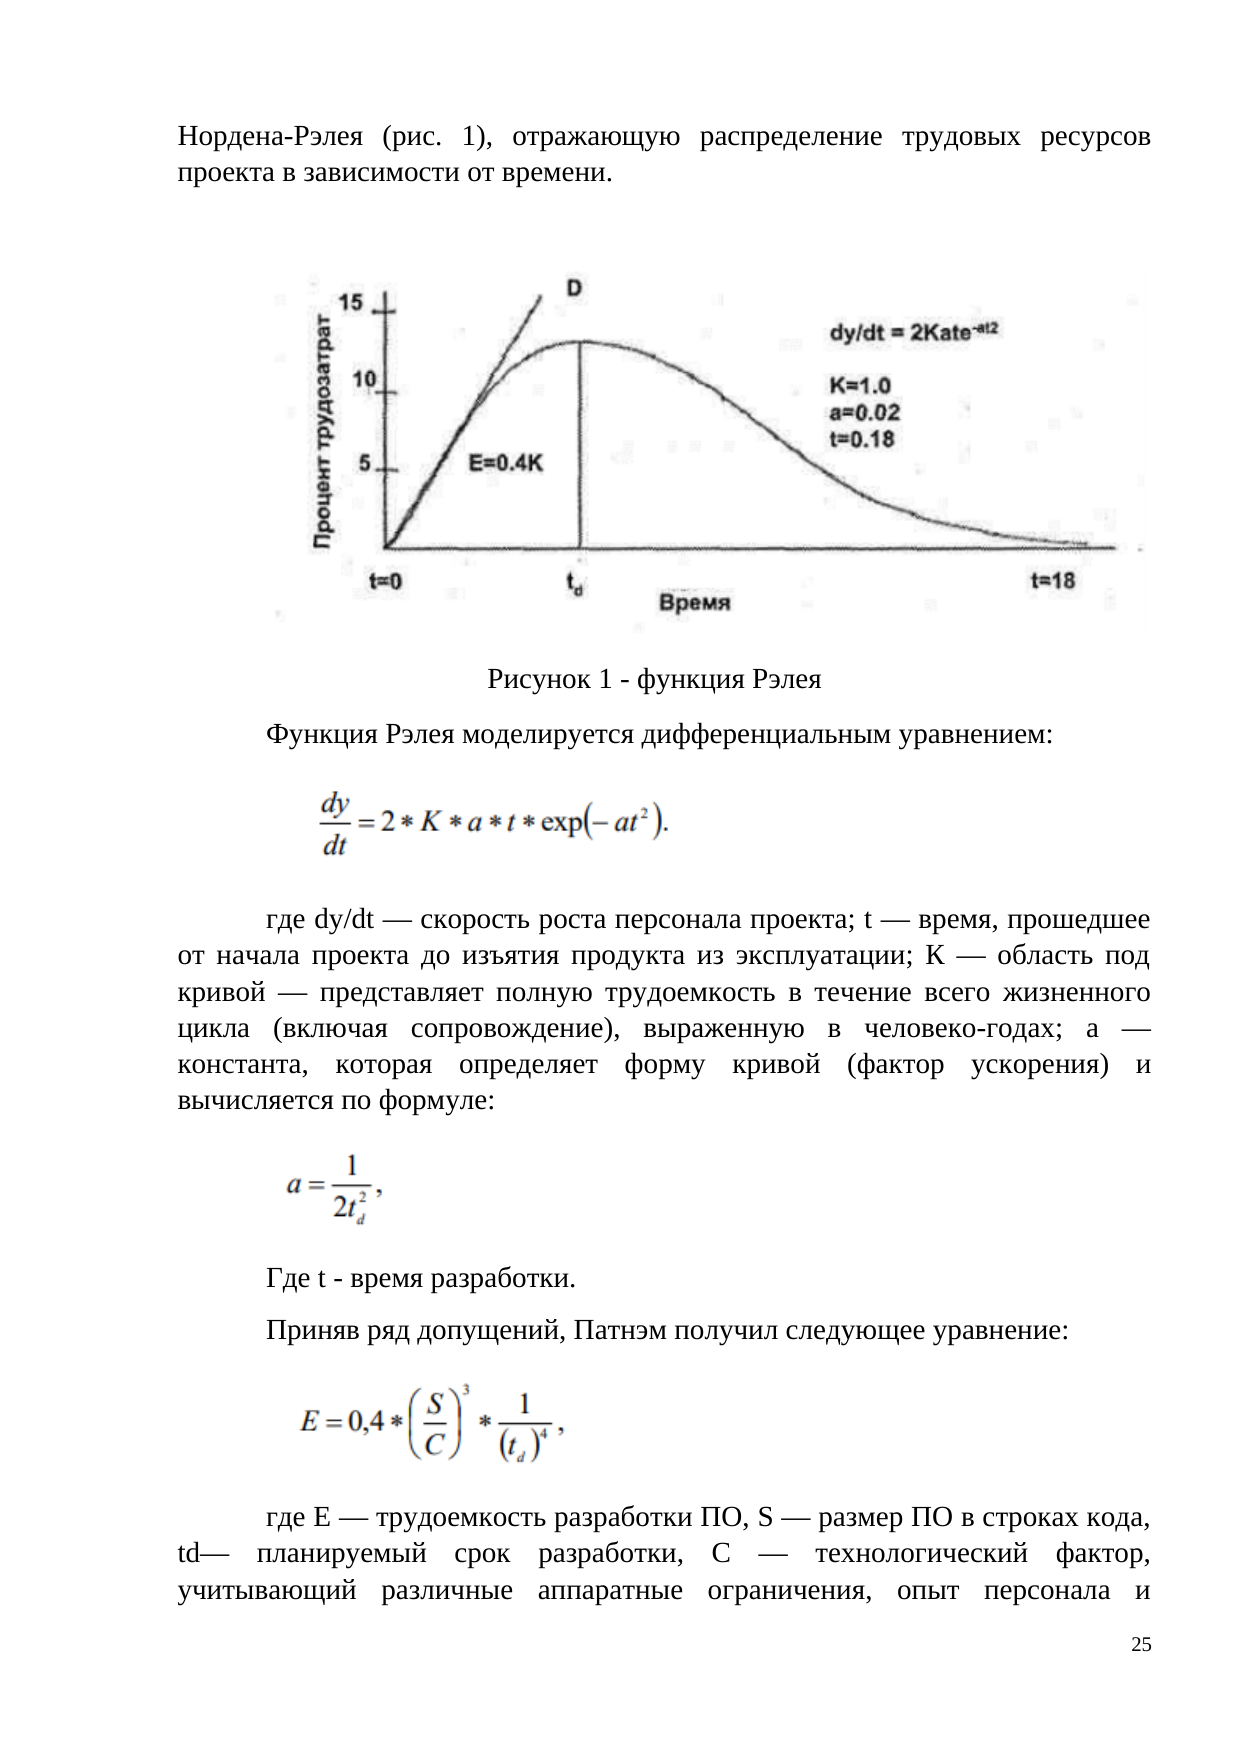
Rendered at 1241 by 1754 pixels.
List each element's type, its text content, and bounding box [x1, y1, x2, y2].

picture [265, 768, 701, 883]
text Рисунок 1 - функция Рэлея [398, 662, 1152, 695]
picture [265, 207, 1155, 643]
text Где t - время разработки. [177, 1260, 1152, 1293]
picture [265, 1365, 590, 1481]
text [177, 118, 1152, 188]
text где dy/dt — скорость роста персонала проекта; t — время, прошедшее от начала проекта до изъятия продукта из эксплуатации; К — область под кривой — представляет полную трудоемкость в течение всего жизненного цикла (включая сопровождение), выраженную в человеко-годах; а — константа, которая определяет форму кривой (фактор ускорения) и вычисляется по формуле: [177, 901, 1152, 1116]
picture [265, 1135, 412, 1242]
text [177, 1499, 1152, 1605]
text Приняв ряд допущений, Патнэм получил следующее уравнение: [177, 1312, 1152, 1346]
text Функция Рэлея моделируется дифференциальным уравнением: [177, 716, 1152, 749]
